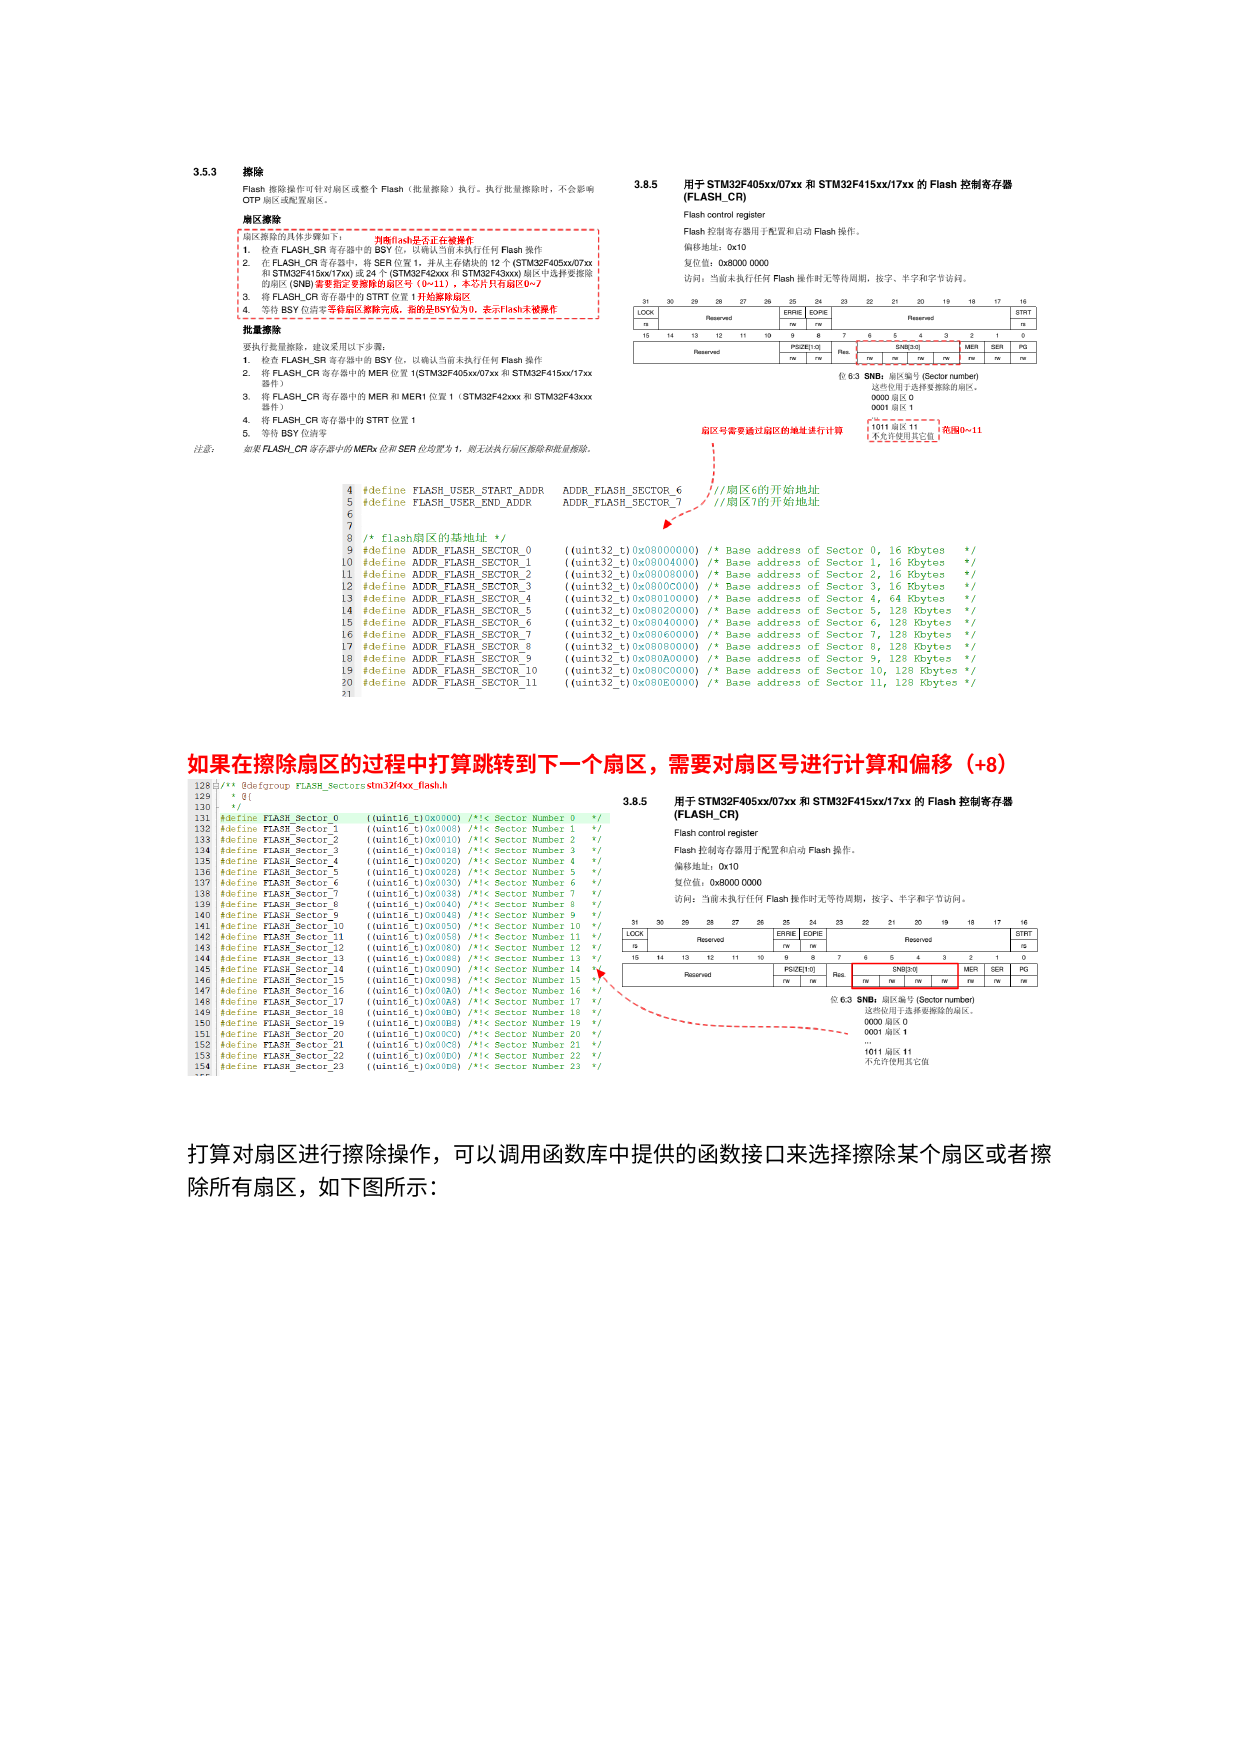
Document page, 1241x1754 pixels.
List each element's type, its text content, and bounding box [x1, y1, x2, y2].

picture [187, 162, 1051, 709]
list 打算对扇区进行擦除操作，可以调用函数库中提供的函数接口来选择擦除某个扇区或者擦除所有扇区，如下图所示： [187, 1137, 1053, 1202]
picture [187, 779, 1053, 1076]
list 如果在擦除扇区的过程中打算跳转到下一个扇区，需要对扇区号进行计算和偏移（+8） [187, 747, 1053, 779]
